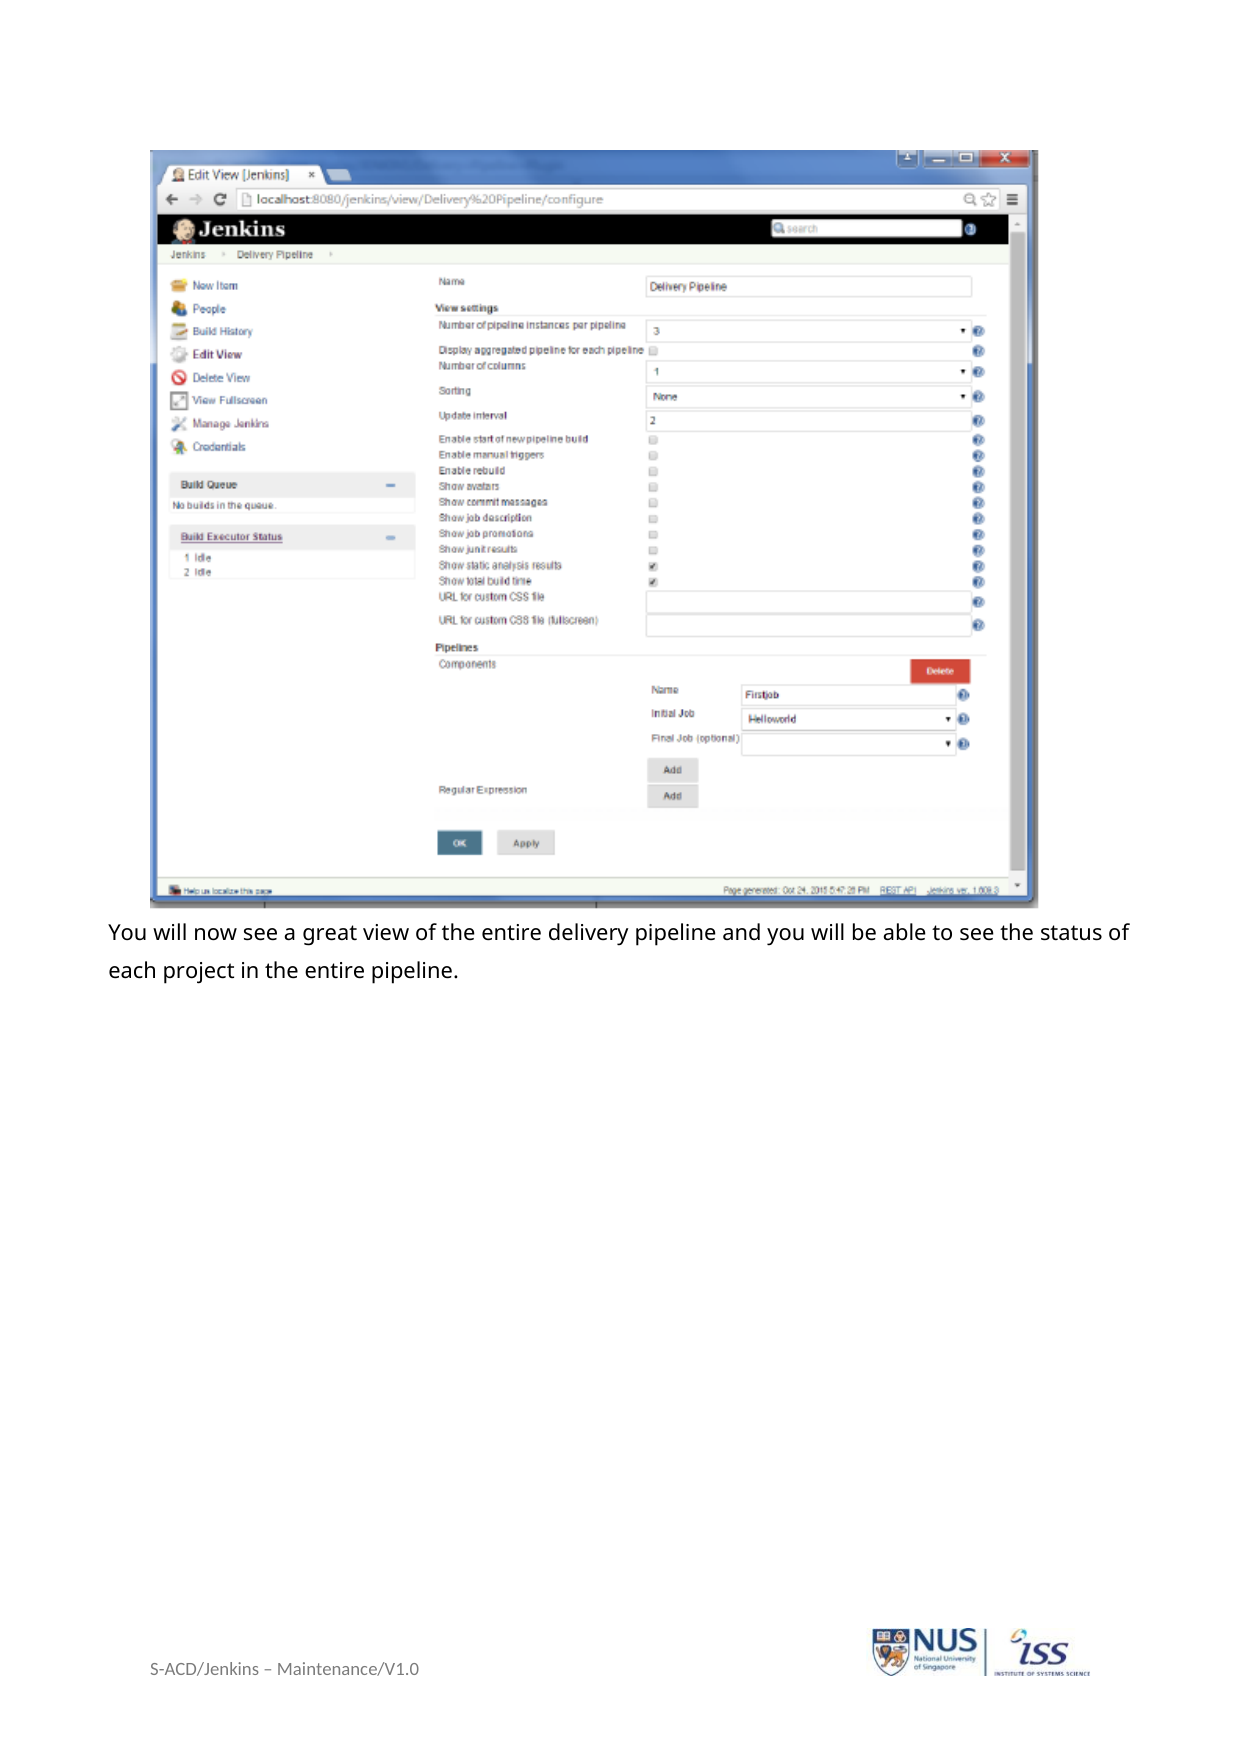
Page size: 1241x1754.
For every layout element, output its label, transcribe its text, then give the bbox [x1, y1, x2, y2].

picture [866, 1628, 1091, 1676]
picture [150, 150, 1039, 910]
text You will now see a great view of the entire delivery pipeline and you will be able to see the status of each project in the entire pipeline. [108, 909, 1132, 984]
